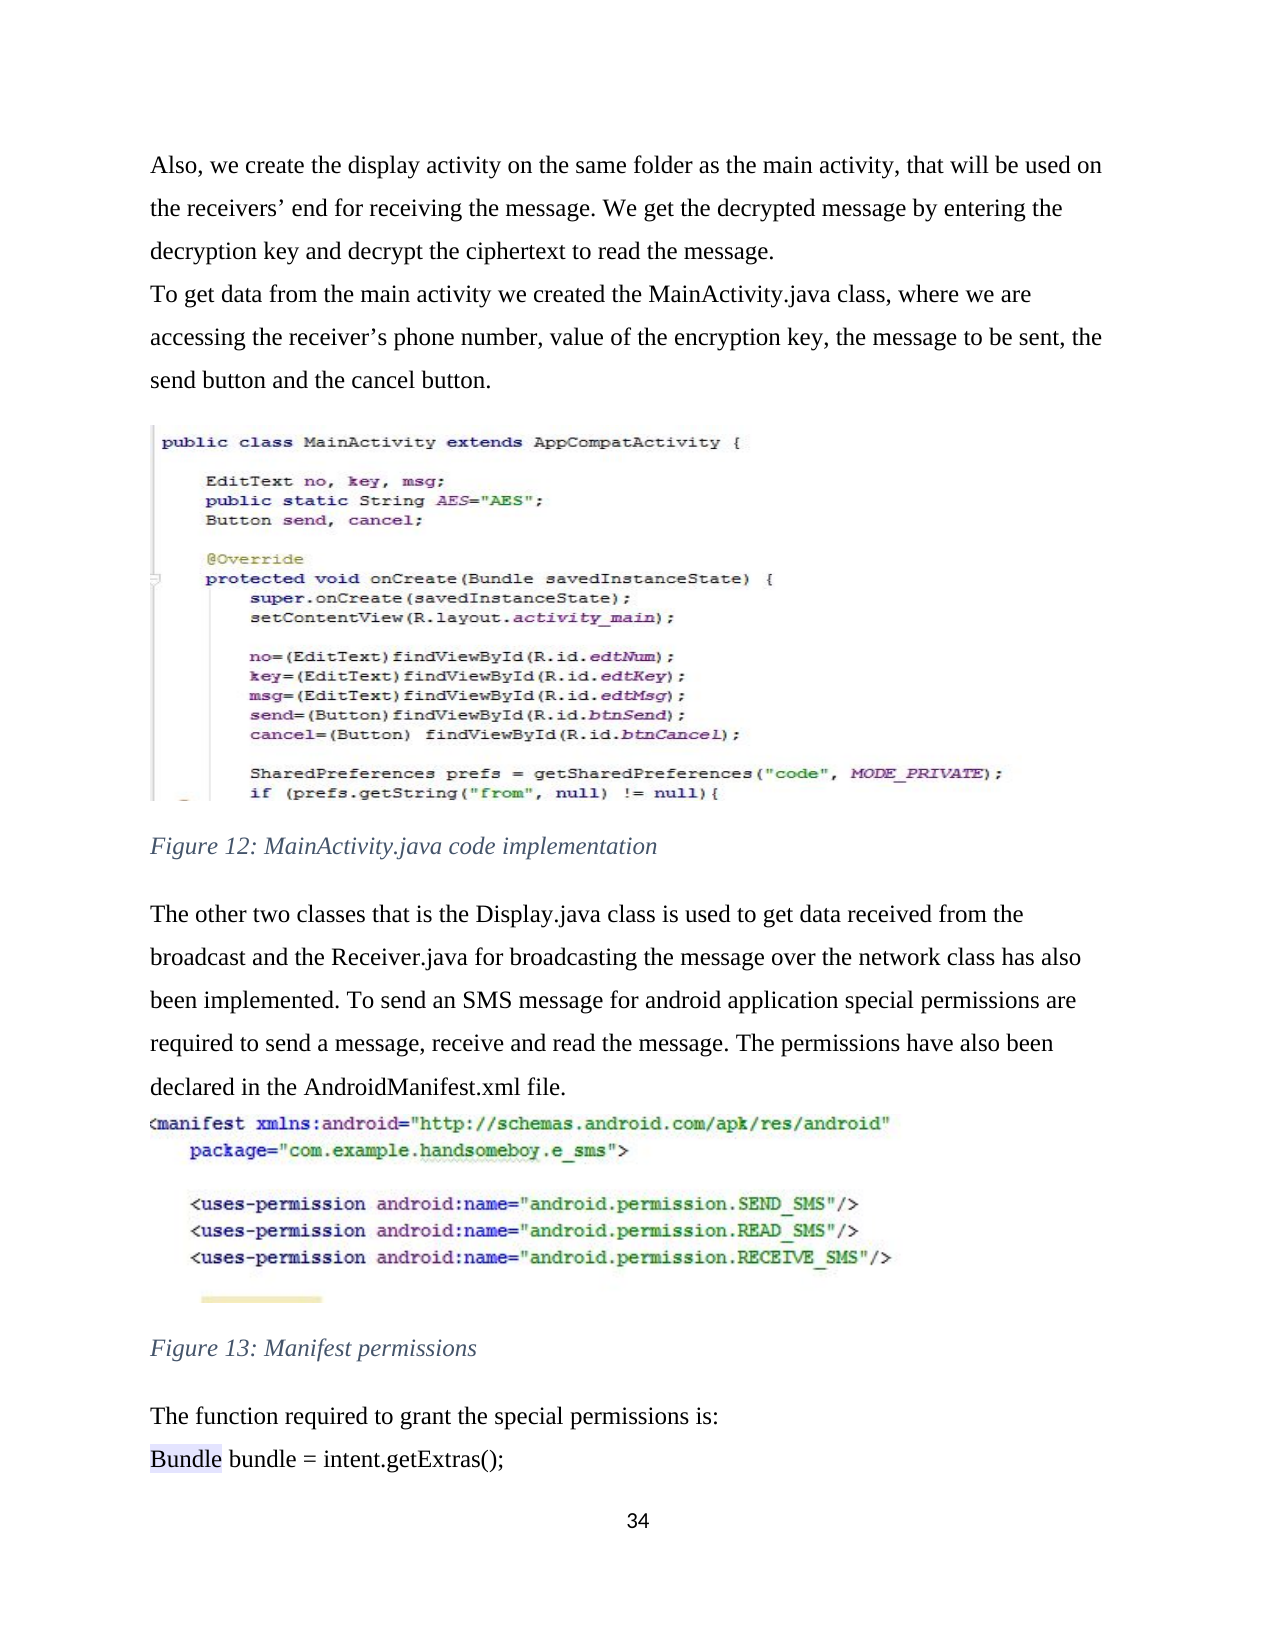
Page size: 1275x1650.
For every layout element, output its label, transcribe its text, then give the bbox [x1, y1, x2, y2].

subtitle The other two classes that is the Display.java class is used to get data received from the broadcast and the Receiver.java for broadcasting the message over the network class has also been implemented. To send an SMS message for android application special permissions are required to send a message, receive and read the message. The permissions have also been declared in the AndroidManifest.xml file. [150, 899, 1125, 1100]
text To get data from the main activity we created the MainActivity.java class, where we are accessing the receiver’s phone number, value of the encryption key, the message to be sent, the send button and the cancel button. [150, 279, 1125, 394]
text Bundle bundle = intent.getExtras(); [222, 1444, 1125, 1473]
picture [150, 1114, 907, 1303]
text Figure 13: Manifest permissions [150, 1333, 1125, 1362]
picture [150, 425, 1022, 801]
text Figure 12: MainActivity.java code implementation [150, 831, 1125, 860]
subtitle Also, we create the display activity on the same folder as the main activity, that will be used on the receivers’ end for receiving the message. We get the decrypted message by entering the decryption key and decrypt the ciphertext to read the message. [150, 150, 1125, 265]
subtitle The function required to grant the special permissions is: [150, 1401, 1125, 1430]
